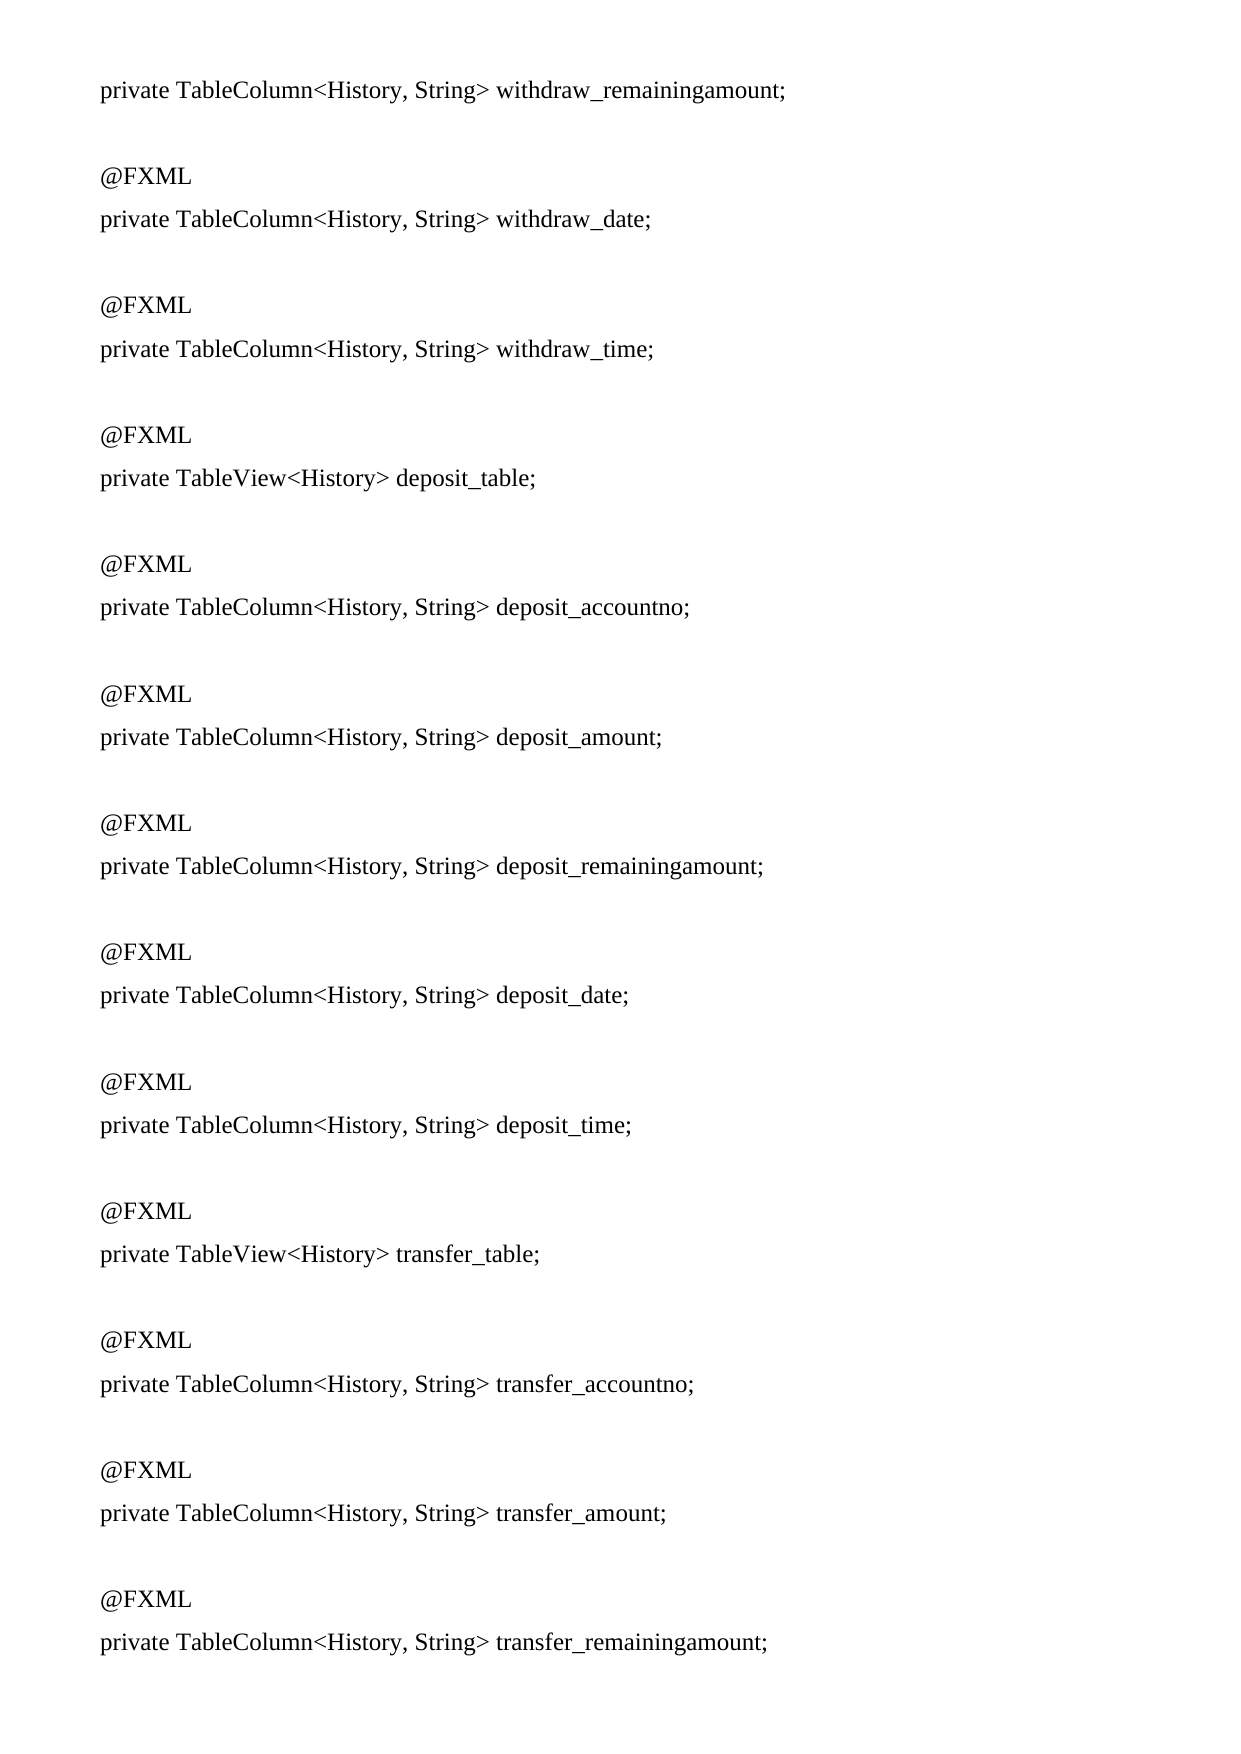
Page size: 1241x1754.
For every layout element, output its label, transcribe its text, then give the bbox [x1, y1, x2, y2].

text private TableColumn<History, String> withdraw_remainingamount; [75, 75, 1165, 104]
text @FXML [75, 679, 1165, 707]
text @FXML [75, 420, 1165, 449]
text @FXML [75, 1455, 1165, 1484]
text @FXML [75, 937, 1165, 966]
text private TableColumn<History, String> deposit_amount; [75, 722, 1165, 751]
text private TableView<History> transfer_table; [75, 1239, 1165, 1268]
text private TableColumn<History, String> withdraw_time; [75, 334, 1165, 362]
text private TableColumn<History, String> deposit_remainingamount; [75, 851, 1165, 880]
text private TableColumn<History, String> deposit_date; [75, 981, 1165, 1009]
text private TableColumn<History, String> transfer_remainingamount; [75, 1627, 1165, 1656]
text @FXML [75, 549, 1165, 578]
text @FXML [75, 808, 1165, 837]
text @FXML [75, 1326, 1165, 1354]
text private TableColumn<History, String> transfer_accountno; [75, 1369, 1165, 1397]
text private TableView<History> deposit_table; [75, 463, 1165, 492]
text @FXML [75, 1584, 1165, 1613]
text @FXML [75, 1196, 1165, 1225]
text @FXML [75, 291, 1165, 319]
text @FXML [75, 161, 1165, 190]
text private TableColumn<History, String> transfer_amount; [75, 1498, 1165, 1527]
text private TableColumn<History, String> deposit_time; [75, 1110, 1165, 1139]
text @FXML [75, 1067, 1165, 1096]
text private TableColumn<History, String> withdraw_date; [75, 204, 1165, 233]
text private TableColumn<History, String> deposit_accountno; [75, 592, 1165, 621]
